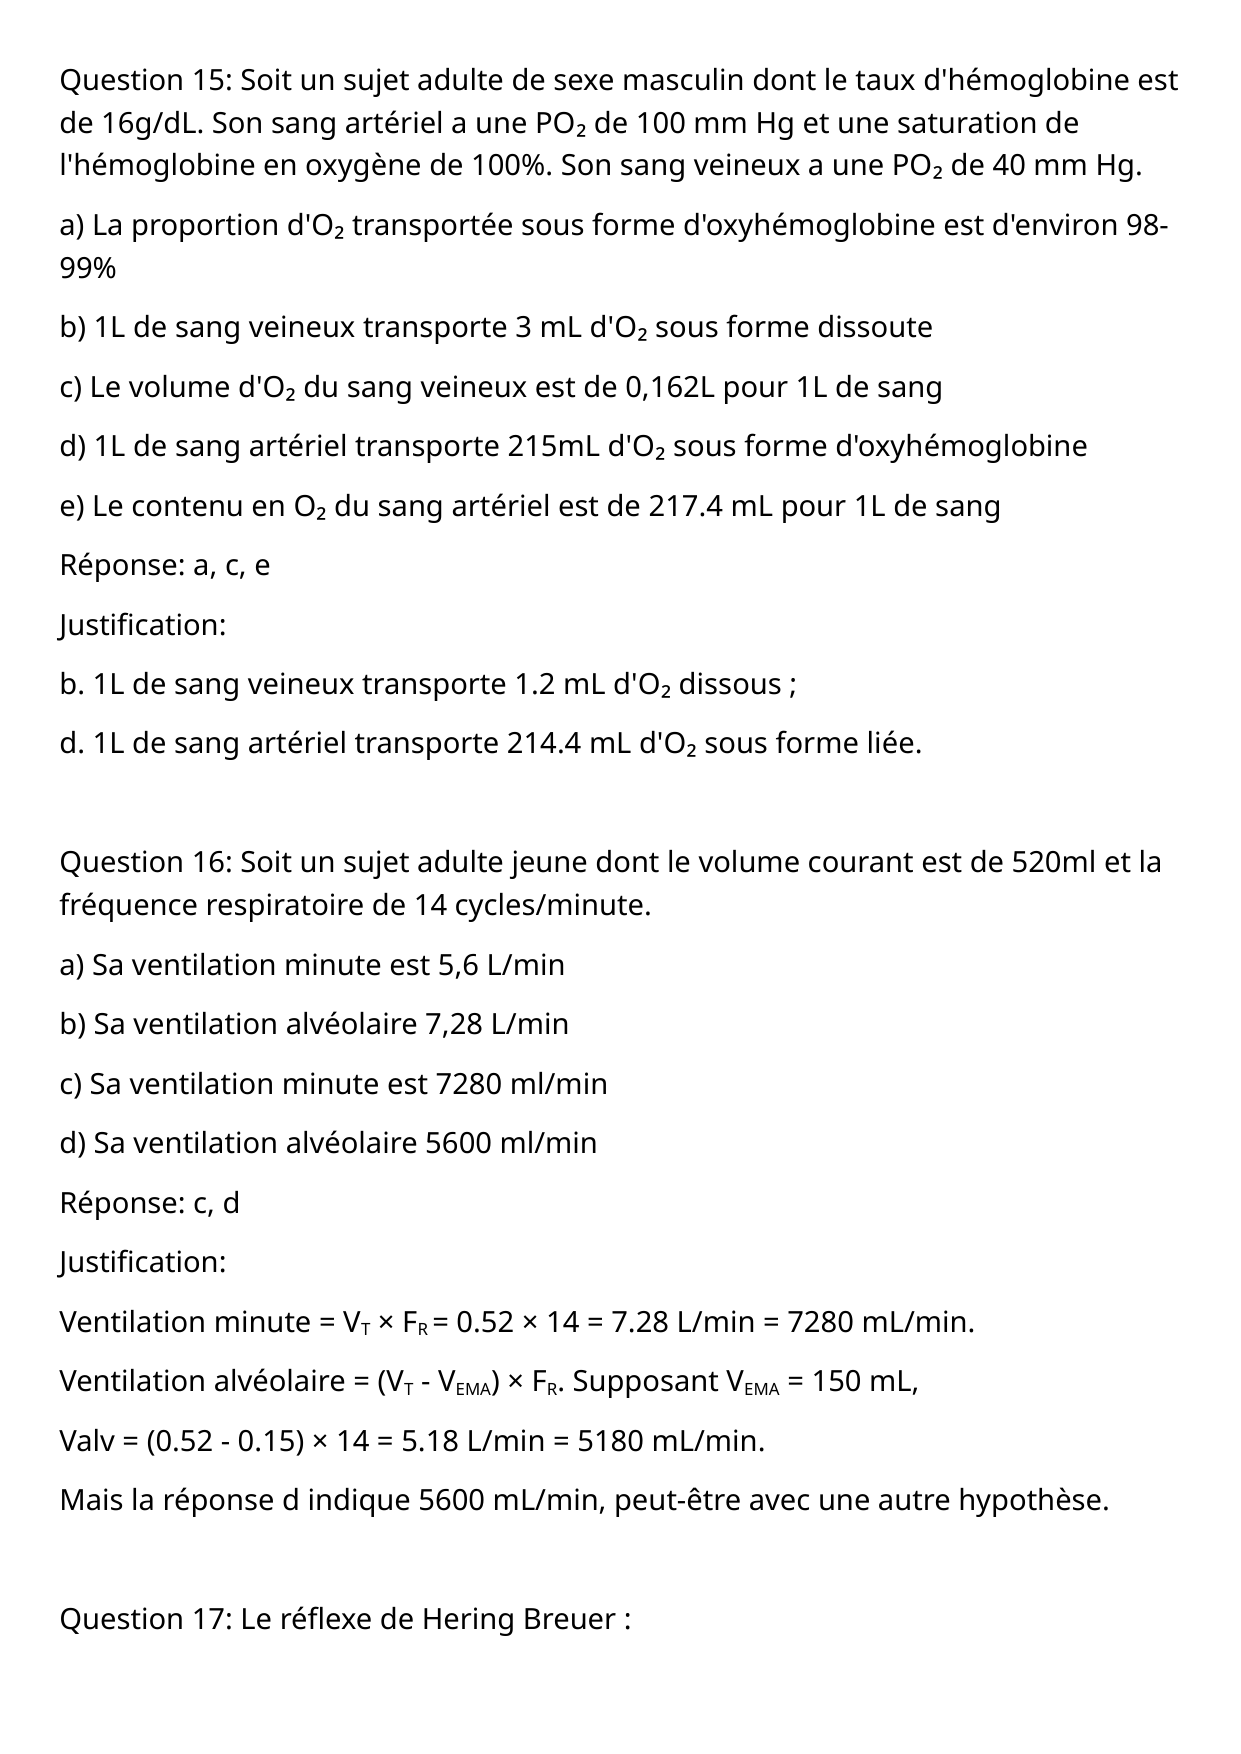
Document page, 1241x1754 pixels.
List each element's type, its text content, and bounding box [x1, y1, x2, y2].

text Valv = (0.52 - 0.15) × 14 = 5.18 L/min = 5180 mL/min. [59, 1420, 1181, 1459]
text Justification: [59, 1241, 1181, 1281]
text Question 15: Soit un sujet adulte de sexe masculin dont le taux d'hémoglobine est de 16g/dL. Son sang artériel a une PO₂ de 100 mm Hg et une saturation de l'hémoglobine en oxygène de 100%. Son sang veineux a une PO₂ de 40 mm Hg. [59, 59, 1181, 184]
text d) 1L de sang artériel transporte 215mL d'O₂ sous forme d'oxyhémoglobine [59, 425, 1181, 465]
text d. 1L de sang artériel transporte 214.4 mL d'O₂ sous forme liée. [59, 723, 1181, 762]
text d) Sa ventilation alvéolaire 5600 ml/min [59, 1122, 1181, 1162]
text e) Le contenu en O₂ du sang artériel est de 217.4 mL pour 1L de sang [59, 485, 1181, 524]
text Ventilation alvéolaire = (VT - VEMA) × FR. Supposant VEMA = 150 mL, [59, 1360, 1181, 1400]
text Justification: [59, 604, 1181, 643]
text b) Sa ventilation alvéolaire 7,28 L/min [59, 1003, 1181, 1043]
text c) Le volume d'O₂ du sang veineux est de 0,162L pour 1L de sang [59, 366, 1181, 406]
text Ventilation minute = VT × FR = 0.52 × 14 = 7.28 L/min = 7280 mL/min. [59, 1301, 1181, 1341]
text Réponse: a, c, e [59, 544, 1181, 584]
text Réponse: c, d [59, 1182, 1181, 1222]
text b. 1L de sang veineux transporte 1.2 mL d'O₂ dissous ; [59, 663, 1181, 703]
text b) 1L de sang veineux transporte 3 mL d'O₂ sous forme dissoute [59, 306, 1181, 346]
text a) La proportion d'O₂ transportée sous forme d'oxyhémoglobine est d'environ 98-99% [59, 204, 1181, 287]
text Question 17: Le réflexe de Hering Breuer : [59, 1598, 1181, 1638]
text Question 16: Soit un sujet adulte jeune dont le volume courant est de 520ml et la fréquence respiratoire de 14 cycles/minute. [59, 842, 1181, 924]
text c) Sa ventilation minute est 7280 ml/min [59, 1063, 1181, 1103]
text Mais la réponse d indique 5600 mL/min, peut-être avec une autre hypothèse. [59, 1479, 1181, 1519]
text a) Sa ventilation minute est 5,6 L/min [59, 944, 1181, 984]
